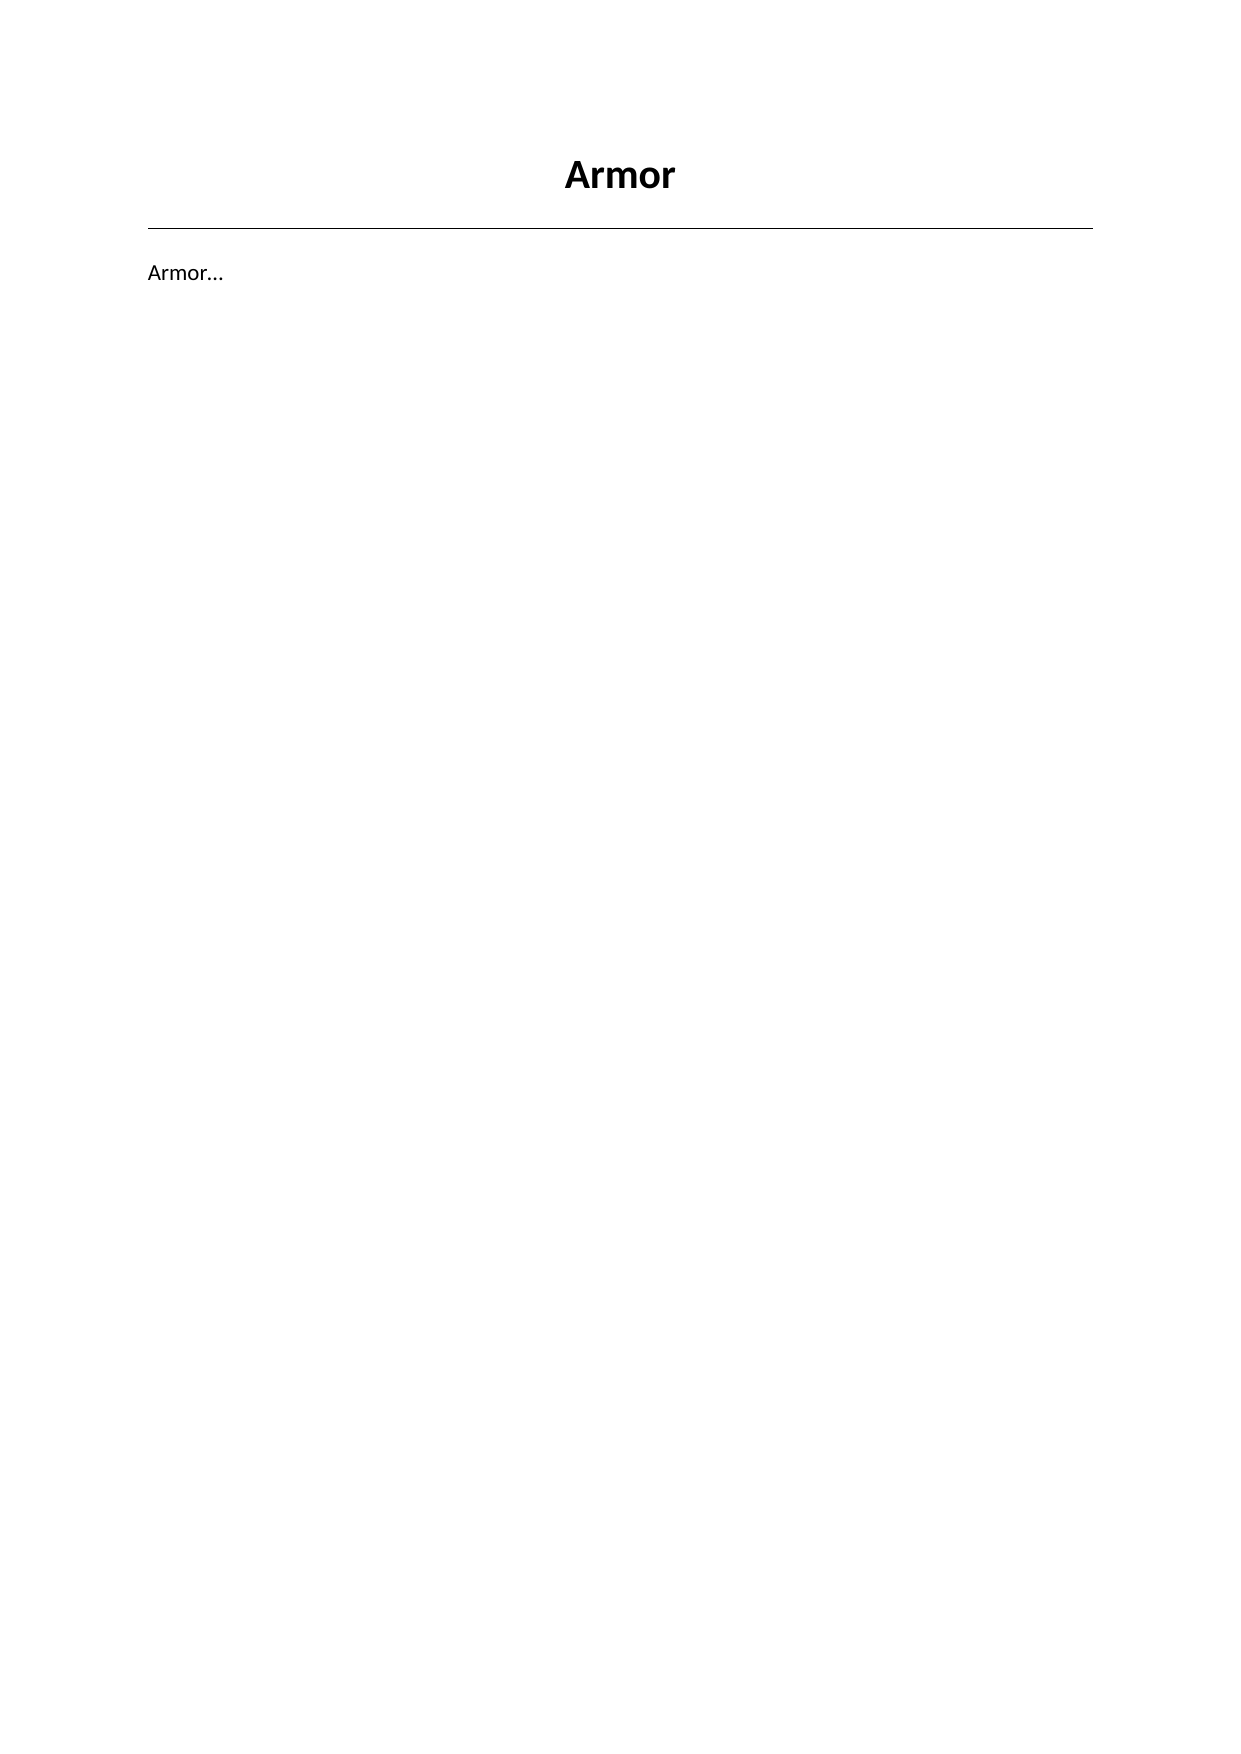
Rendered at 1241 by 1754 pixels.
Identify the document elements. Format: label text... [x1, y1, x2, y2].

text Armor [148, 148, 1093, 198]
text Armor… [148, 258, 1093, 286]
